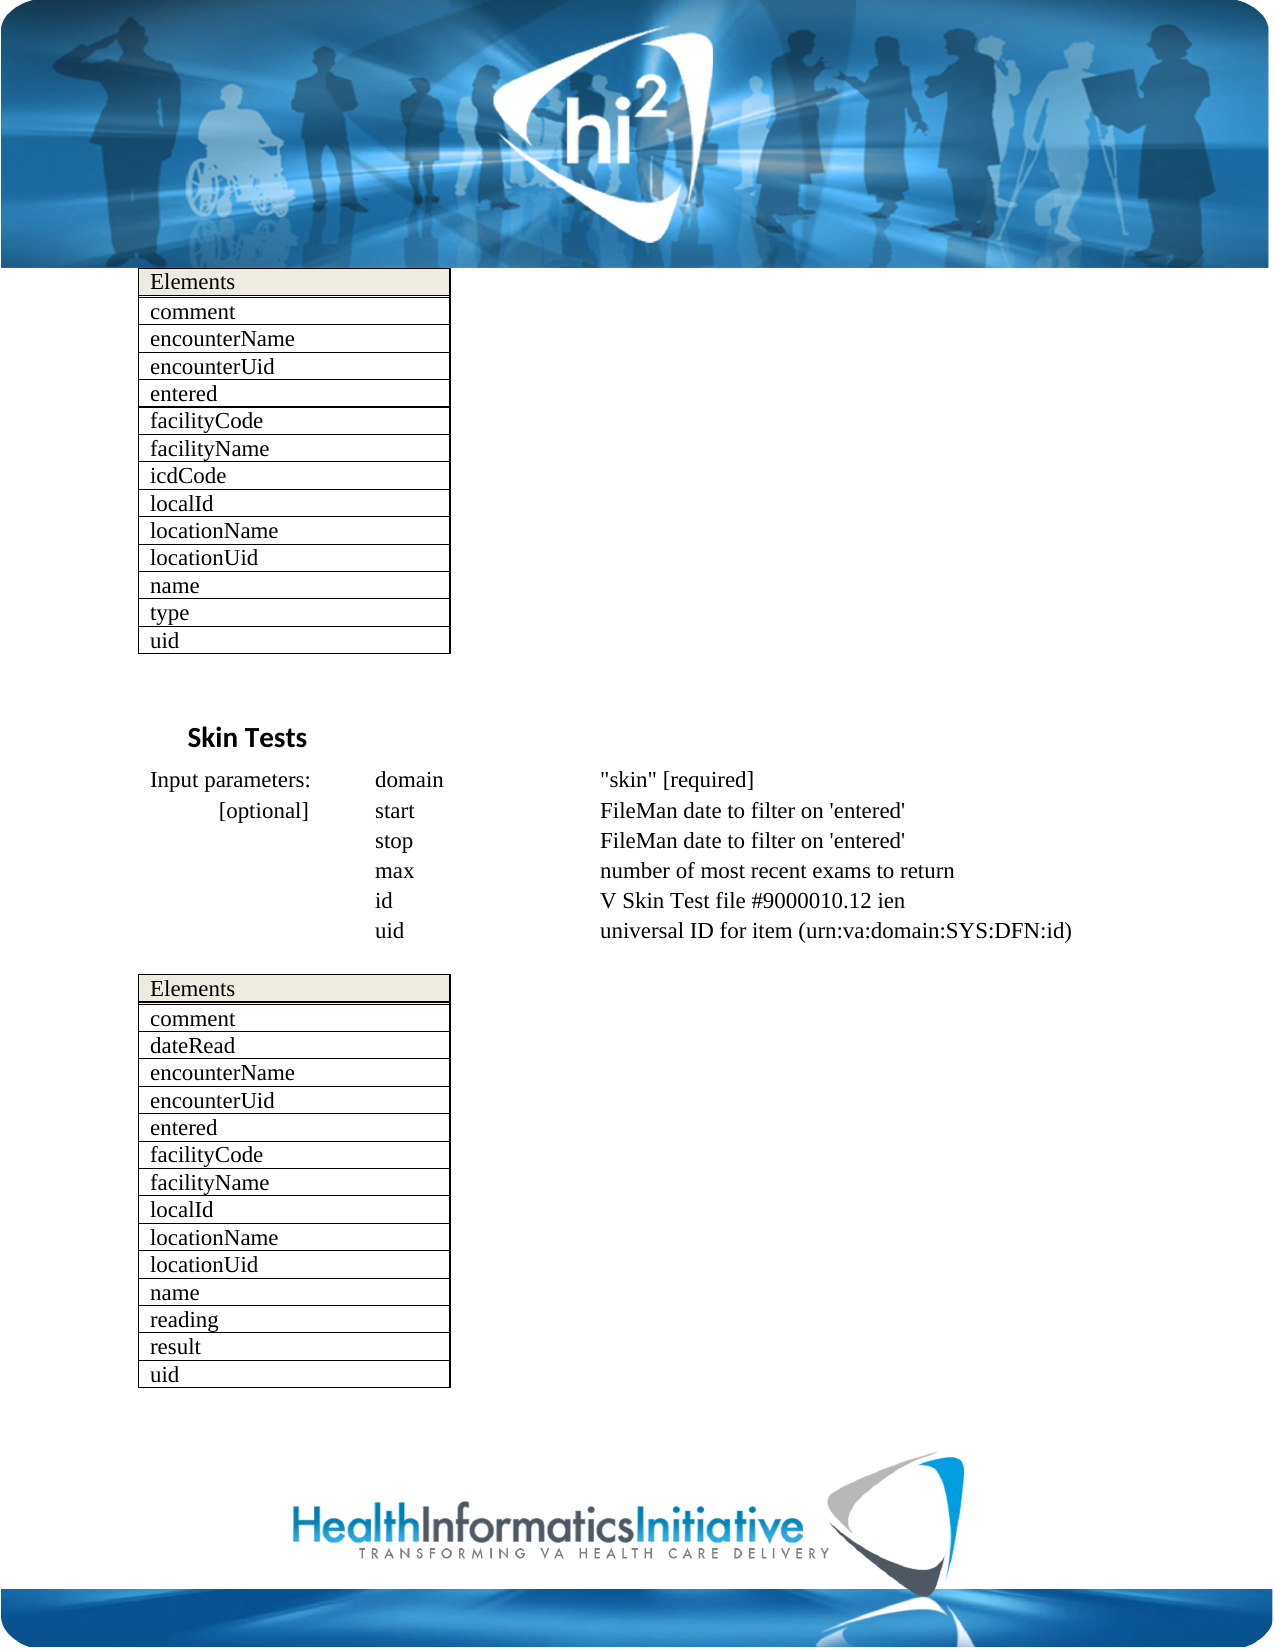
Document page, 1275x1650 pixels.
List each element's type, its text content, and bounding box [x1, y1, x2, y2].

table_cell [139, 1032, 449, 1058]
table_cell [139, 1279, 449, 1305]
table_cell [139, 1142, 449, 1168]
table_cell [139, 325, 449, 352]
subtitle Skin Tests [187, 719, 1125, 755]
text Input parameters: domain "skin" [required] [150, 766, 1125, 793]
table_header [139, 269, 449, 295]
picture [0, 1446, 1270, 1647]
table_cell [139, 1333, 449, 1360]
text max number of most recent exams to return [150, 857, 1125, 883]
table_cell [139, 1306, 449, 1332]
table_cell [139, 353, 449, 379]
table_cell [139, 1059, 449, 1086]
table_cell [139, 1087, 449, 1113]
text [optional] start FileMan date to filter on 'entered' [150, 797, 1125, 823]
text stop FileMan date to filter on 'entered' [150, 827, 1125, 853]
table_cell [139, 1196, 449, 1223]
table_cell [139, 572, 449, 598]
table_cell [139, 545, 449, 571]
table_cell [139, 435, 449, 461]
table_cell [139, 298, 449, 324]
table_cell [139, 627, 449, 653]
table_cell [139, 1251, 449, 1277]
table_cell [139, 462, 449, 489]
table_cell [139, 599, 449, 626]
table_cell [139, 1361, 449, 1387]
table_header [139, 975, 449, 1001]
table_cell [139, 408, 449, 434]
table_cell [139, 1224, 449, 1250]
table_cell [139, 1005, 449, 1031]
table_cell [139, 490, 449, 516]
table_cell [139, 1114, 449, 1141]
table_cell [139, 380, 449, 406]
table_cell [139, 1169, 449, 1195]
text uid universal ID for item (urn:va:domain:SYS:DFN:id) [150, 917, 1125, 944]
text id V Skin Test file #9000010.12 ien [150, 887, 1125, 914]
picture [0, 0, 1270, 268]
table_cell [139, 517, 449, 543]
